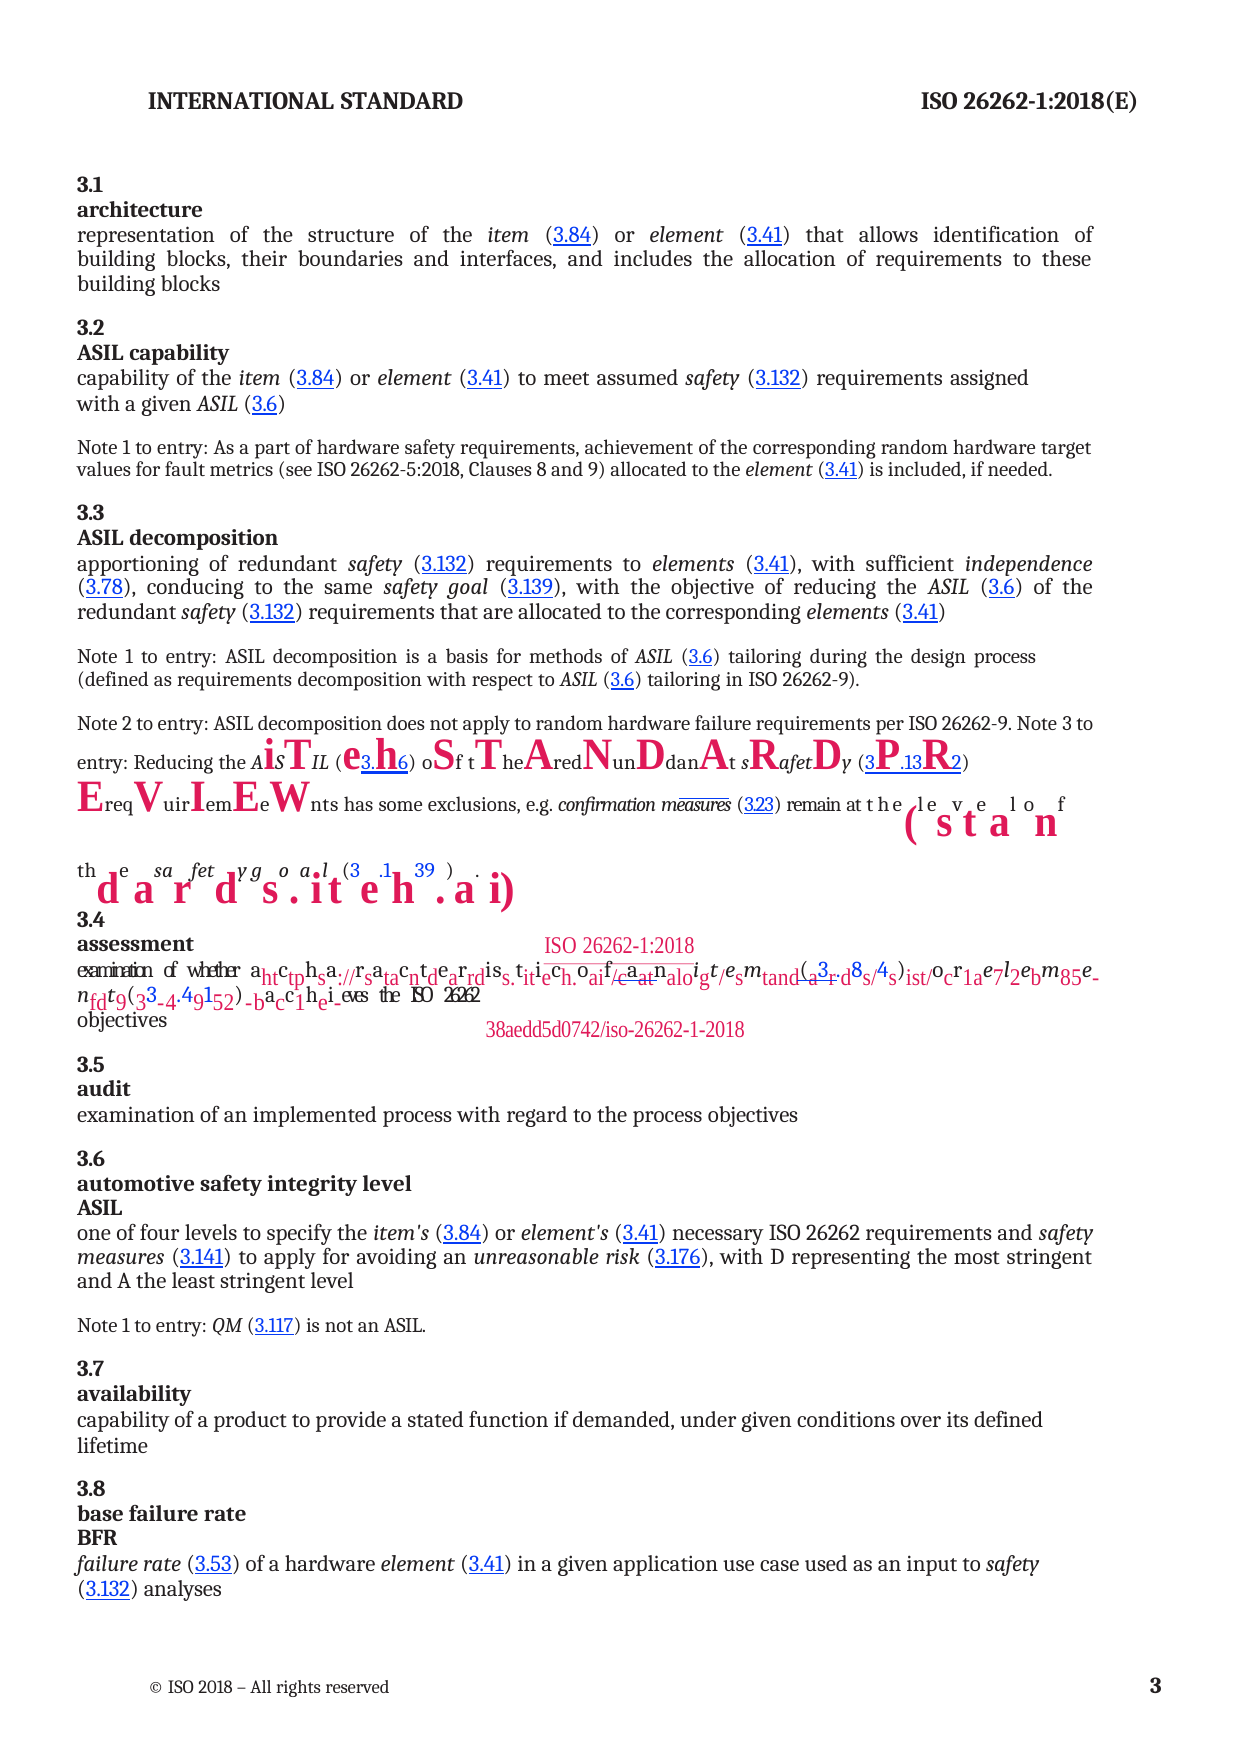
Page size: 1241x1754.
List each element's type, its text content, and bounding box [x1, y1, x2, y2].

subtitle 3.3 [77, 500, 1176, 526]
text Note 2 to entry: ASIL decomposition does not apply to random hardware failure requirements per ISO 26262-9. Note 3 to entry: Reducing the AiSTIL (e3.h6) oSf tTheAredNunDdanAt sRafetDy (3P.13R2) EreqVuirIemEeWnts has some exclusions, e.g. confirmation measures (3.23) remain at the(lesvteal onf thde asarfetdy gso.ailt(3e.1h39.)a. i) [77, 713, 1107, 913]
text failure rate (3.53) of a hardware element (3.41) in a given application use case used as an input to safety [77, 1551, 1176, 1576]
text lifetime [77, 1432, 1176, 1458]
subtitle availability [77, 1382, 1176, 1407]
text examination of whether ahtctphsa://rsatacntdearrdiss.titiech.oaif/caatnaloigt/esmtand(a3r.d8s/4s)ist/ocr1ae7l2ebm85e-nfdt9(33-4.49152)-bacc1hei-eves the ISO 26262 [77, 957, 1176, 1007]
text (3.132) analyses [77, 1576, 1176, 1602]
subtitle 3.1 [77, 171, 1176, 197]
text Note 1 to entry: As a part of hardware safety requirements, achievement of the corresponding random hardware target values for fault metrics (see ISO 26262-5:2018, Clauses 8 and 9) allocated to the element (3.41) is included, if needed. [77, 437, 1093, 482]
subtitle audit [77, 1077, 181, 1102]
text apportioning of redundant safety (3.132) requirements to elements (3.41), with sufficient independence (3.78), conducing to the same safety goal (3.139), with the objective of reducing the ASIL (3.6) of the redundant safety (3.132) requirements that are allocated to the corresponding elements (3.41) [77, 551, 1093, 625]
subtitle automotive safety integrity level ASIL [77, 1172, 461, 1221]
subtitle base failure rate BFR [77, 1502, 287, 1551]
subtitle 3.4 [77, 913, 1176, 932]
text examination of an implemented process with regard to the process objectives [77, 1102, 1176, 1128]
text objectives [77, 1007, 181, 1034]
subtitle 38aedd5d0742/iso-26262-1-2018 [485, 1015, 1176, 1042]
subtitle ASIL decomposition [77, 526, 1176, 551]
subtitle 3.7 [77, 1356, 1176, 1382]
text (defined as requirements decomposition with respect to ASIL (3.6) tailoring in ISO 26262-9). [77, 668, 1176, 692]
text capability of a product to provide a stated function if demanded, under given conditions over its defined [77, 1407, 1176, 1432]
subtitle 3.2 [77, 314, 1176, 340]
text Note 1 to entry: ASIL decomposition is a basis for methods of ASIL (3.6) tailoring during the design process [77, 644, 1176, 668]
subtitle ISO 26262-1:2018 [544, 939, 1176, 957]
text one of four levels to specify the item's (3.84) or element's (3.41) necessary ISO 26262 requirements and safety measures (3.141) to apply for avoiding an unreasonable risk (3.176), with D representing the most stringent and A the least stringent level [77, 1221, 1093, 1295]
subtitle architecture [77, 197, 1176, 222]
text with a given ASIL (3.6) [77, 391, 1176, 417]
text capability of the item (3.84) or element (3.41) to meet assumed safety (3.132) requirements assigned [77, 366, 1176, 391]
subtitle ASIL capability [77, 340, 1176, 366]
subtitle 3.8 [77, 1476, 1176, 1502]
text representation of the structure of the item (3.84) or element (3.41) that allows identification of building blocks, their boundaries and interfaces, and includes the allocation of requirements to these building blocks [77, 223, 1093, 297]
subtitle 3.5 [77, 1051, 181, 1077]
subtitle 3.6 [77, 1146, 1176, 1172]
subtitle assessment [77, 932, 203, 957]
text Note 1 to entry: QM (3.117) is not an ASIL. [77, 1314, 1176, 1338]
